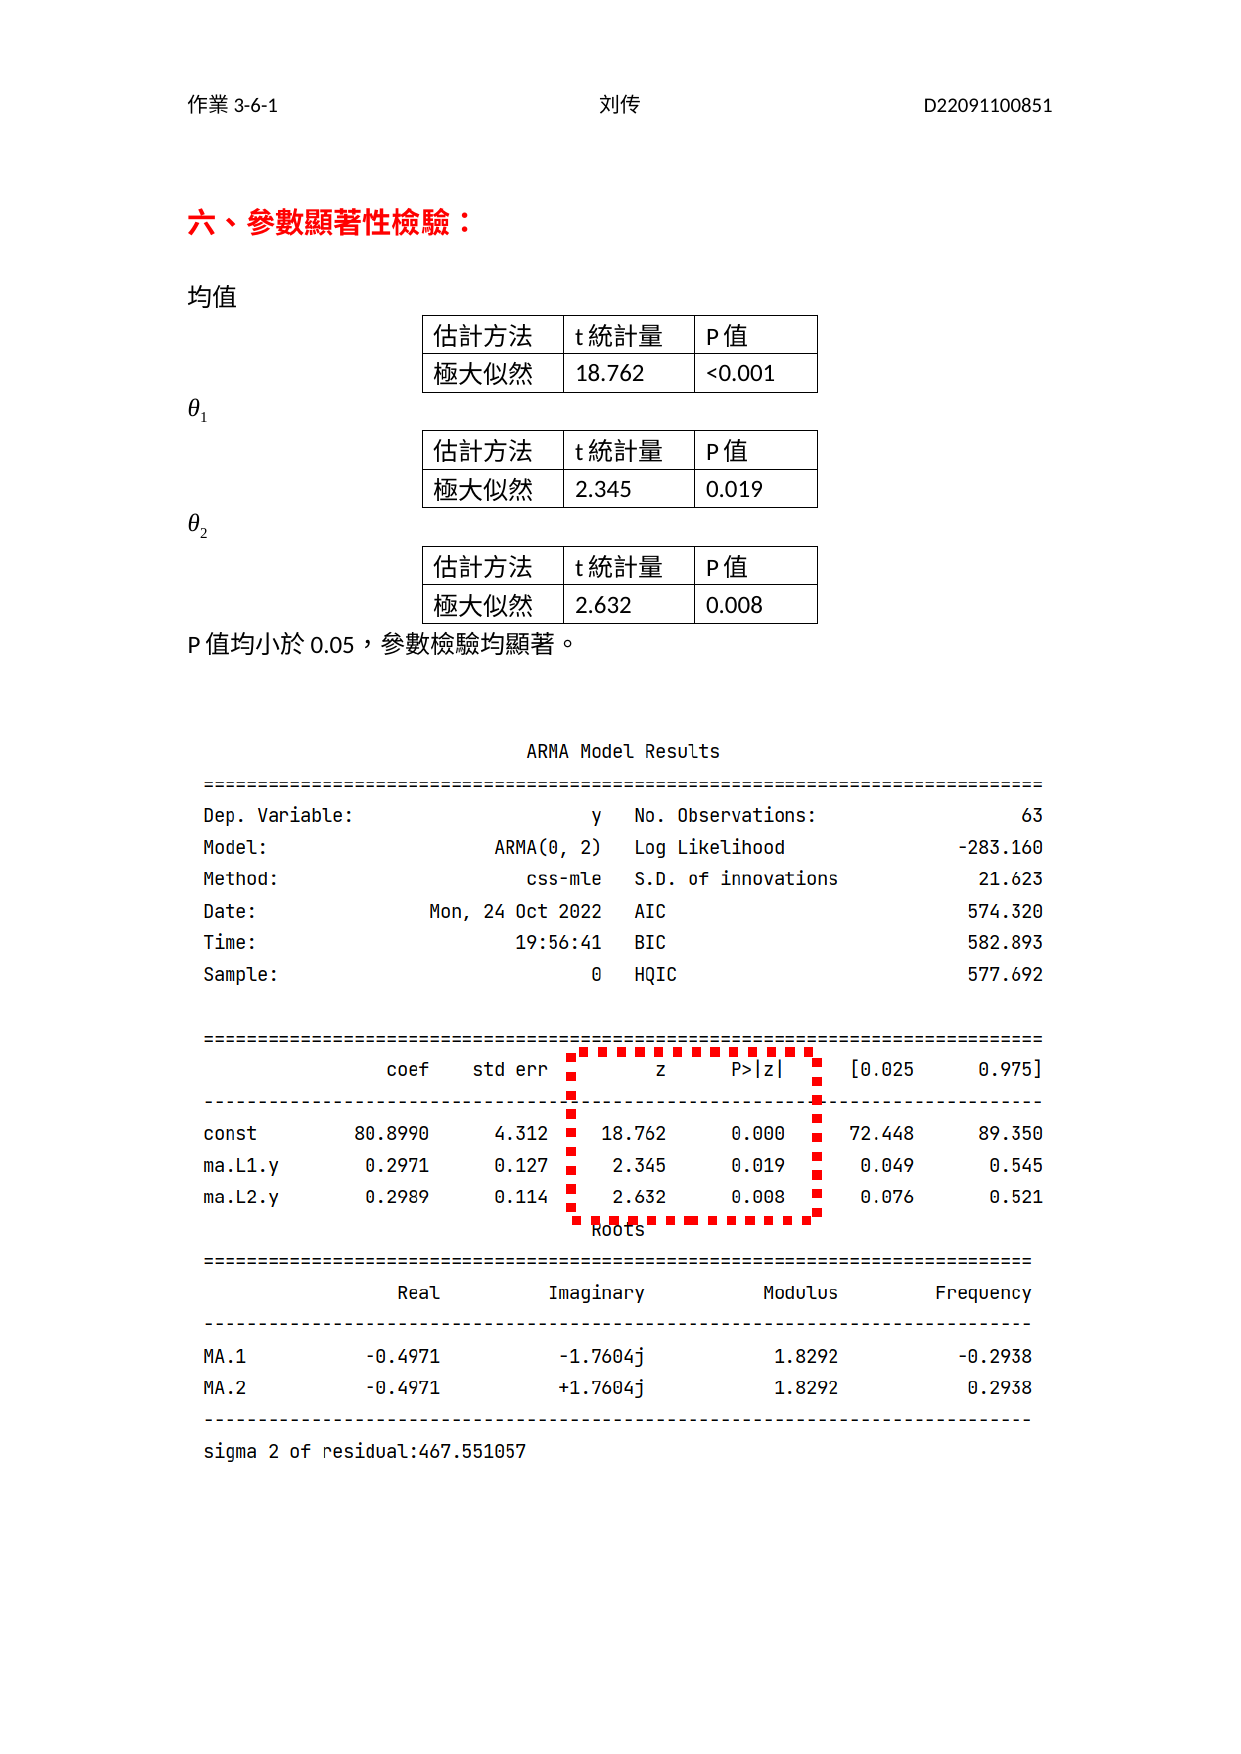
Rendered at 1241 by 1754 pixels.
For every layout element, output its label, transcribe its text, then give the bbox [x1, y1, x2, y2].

table_header t統計量 [564, 547, 694, 584]
table_cell 18.762 [564, 354, 694, 392]
table_header 估計方法 [423, 431, 563, 469]
table_cell 0.008 [695, 585, 817, 623]
table_header 估計方法 [423, 547, 563, 584]
table_header t統計量 [564, 431, 694, 469]
table_header P值 [695, 547, 817, 584]
picture [187, 736, 1060, 1474]
table_cell 極大似然 [423, 354, 563, 392]
table_cell 2.632 [564, 585, 694, 623]
table_header t統計量 [564, 316, 694, 353]
text 六、參數顯著性檢驗： [187, 183, 1053, 258]
table_cell 2.345 [564, 470, 694, 507]
table_cell 0.019 [695, 470, 817, 507]
table_header P值 [695, 431, 817, 469]
table_cell 極大似然 [423, 585, 563, 623]
text 均值 [187, 277, 1053, 314]
table_cell 極大似然 [423, 470, 563, 507]
table_header 估計方法 [423, 316, 563, 353]
table_cell <0.001 [695, 354, 817, 392]
text P值均小於0.05，參數檢驗均顯著。 [187, 624, 1053, 661]
table_header P值 [695, 316, 817, 353]
